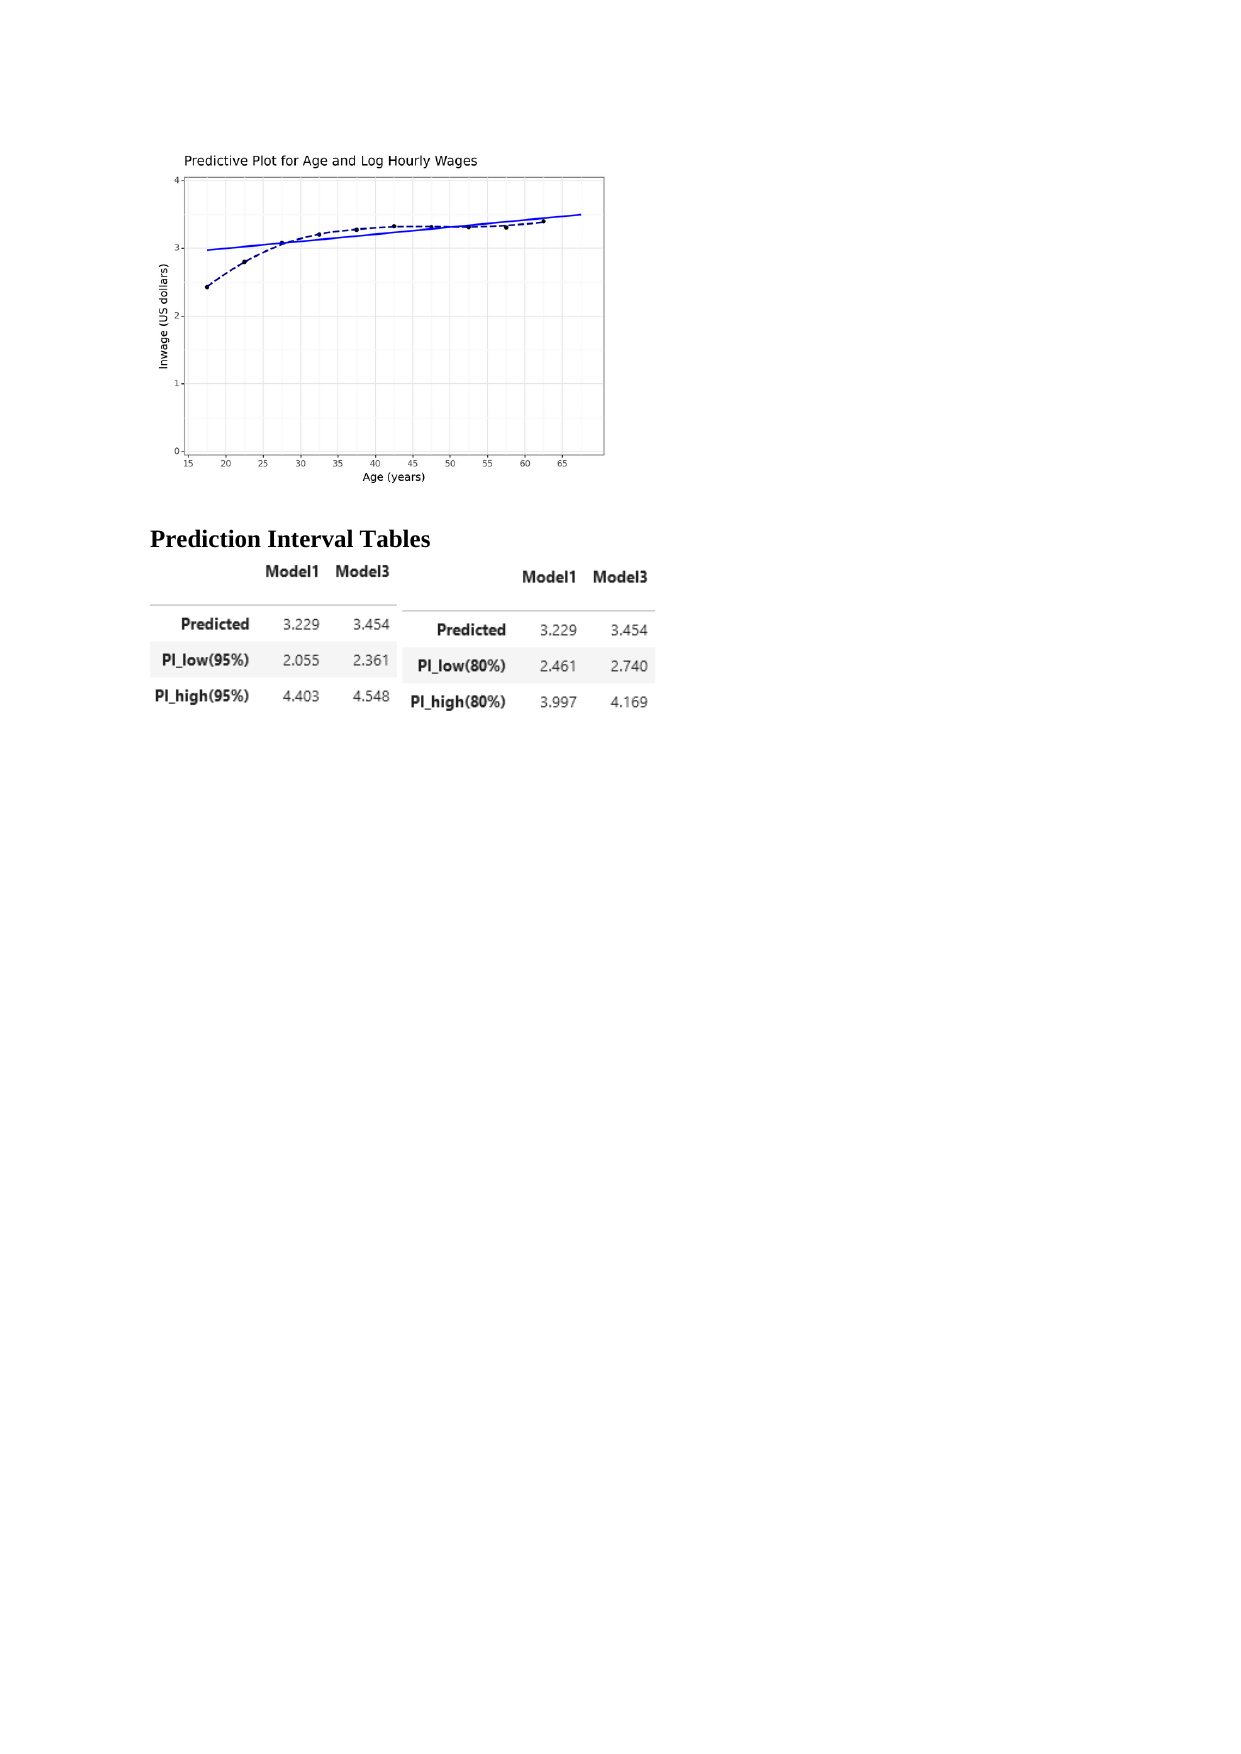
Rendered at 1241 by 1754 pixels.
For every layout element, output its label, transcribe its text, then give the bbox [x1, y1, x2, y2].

picture [150, 553, 660, 723]
picture [150, 150, 618, 496]
text Prediction Interval Tables [150, 524, 1090, 553]
